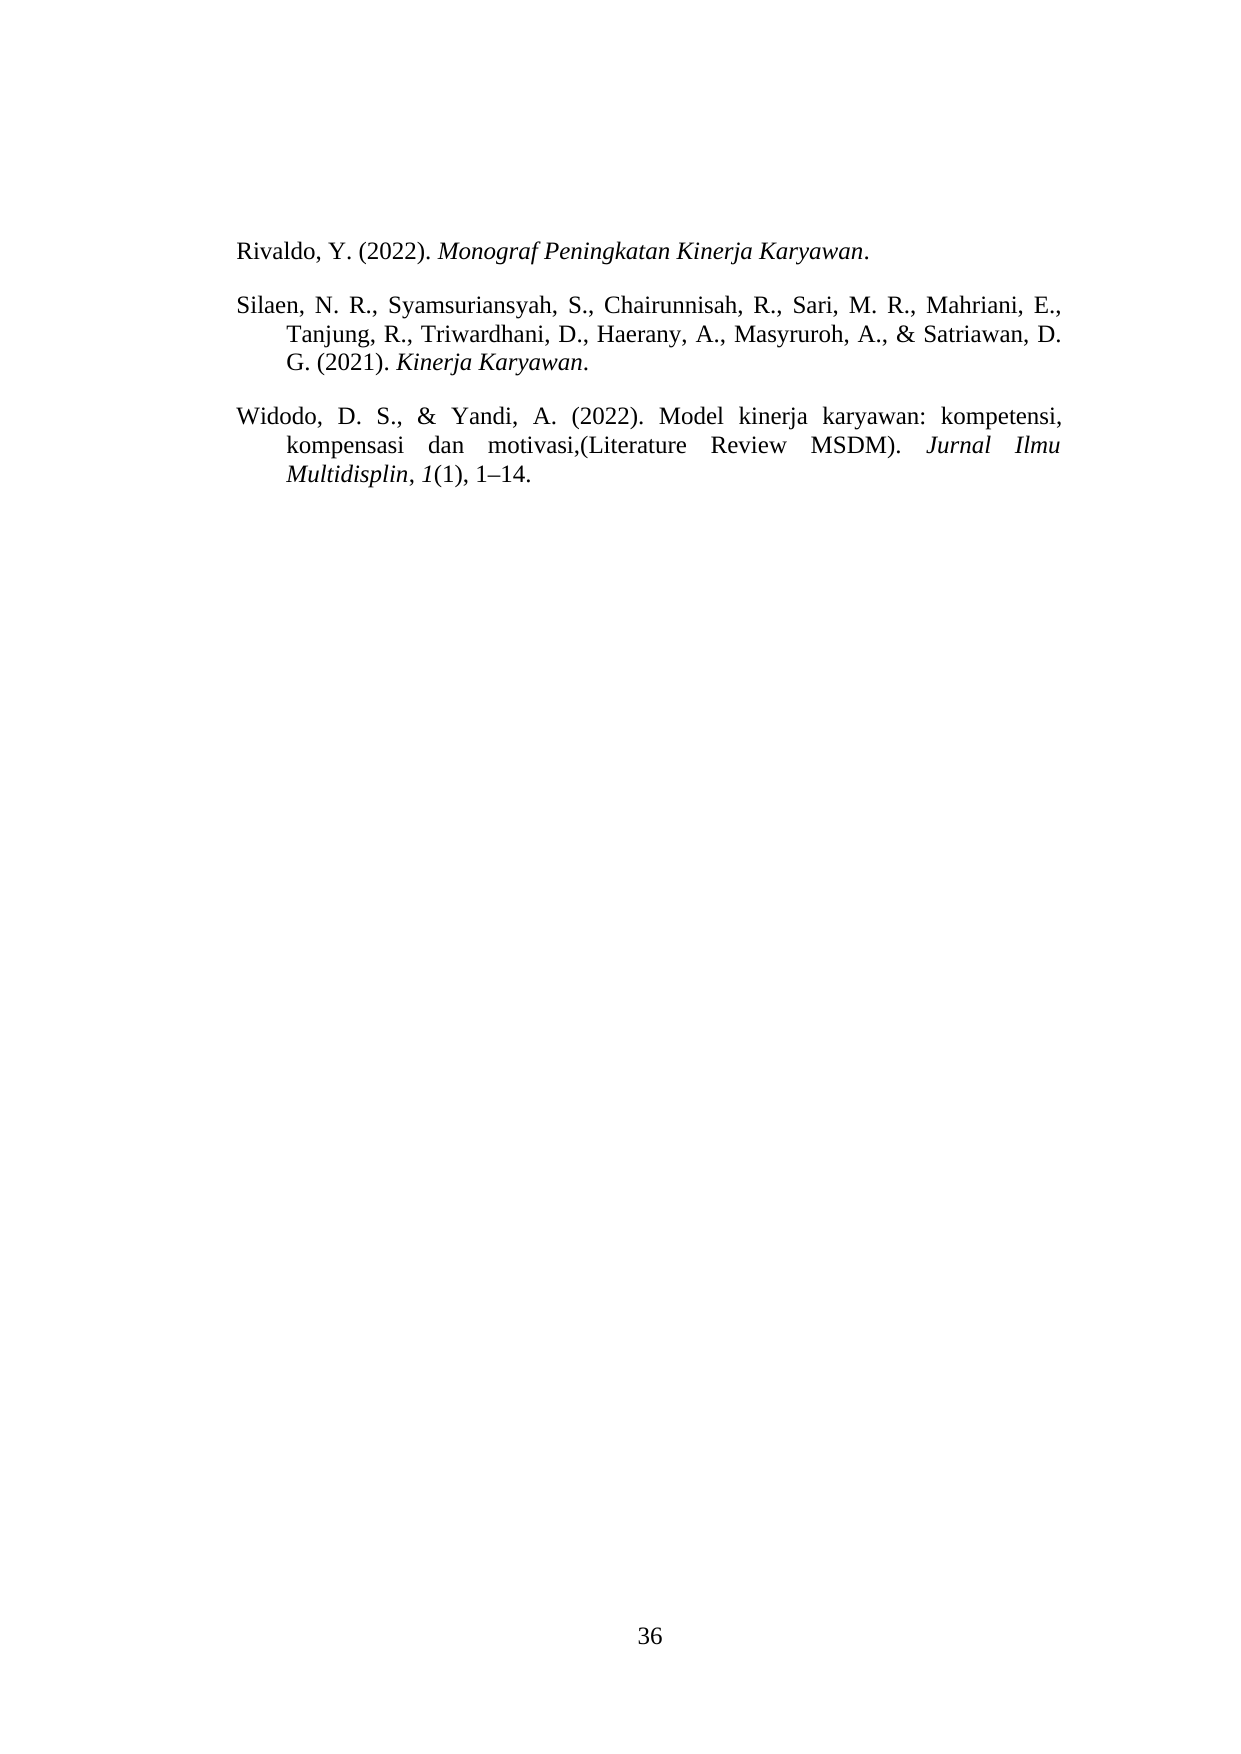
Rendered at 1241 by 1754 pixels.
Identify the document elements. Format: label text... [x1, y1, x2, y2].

text Widodo, D. S., & Yandi, A. (2022). Model kinerja karyawan: kompetensi, kompensasi dan motivasi,(Literature Review MSDM). Jurnal Ilmu Multidisplin, 1(1), 1–14. [236, 401, 1063, 487]
text Silaen, N. R., Syamsuriansyah, S., Chairunnisah, R., Sari, M. R., Mahriani, E., Tanjung, R., Triwardhani, D., Haerany, A., Masyruroh, A., & Satriawan, D. G. (2021). Kinerja Karyawan. [236, 290, 1063, 376]
text Rivaldo, Y. (2022). Monograf Peningkatan Kinerja Karyawan. [236, 236, 1063, 265]
